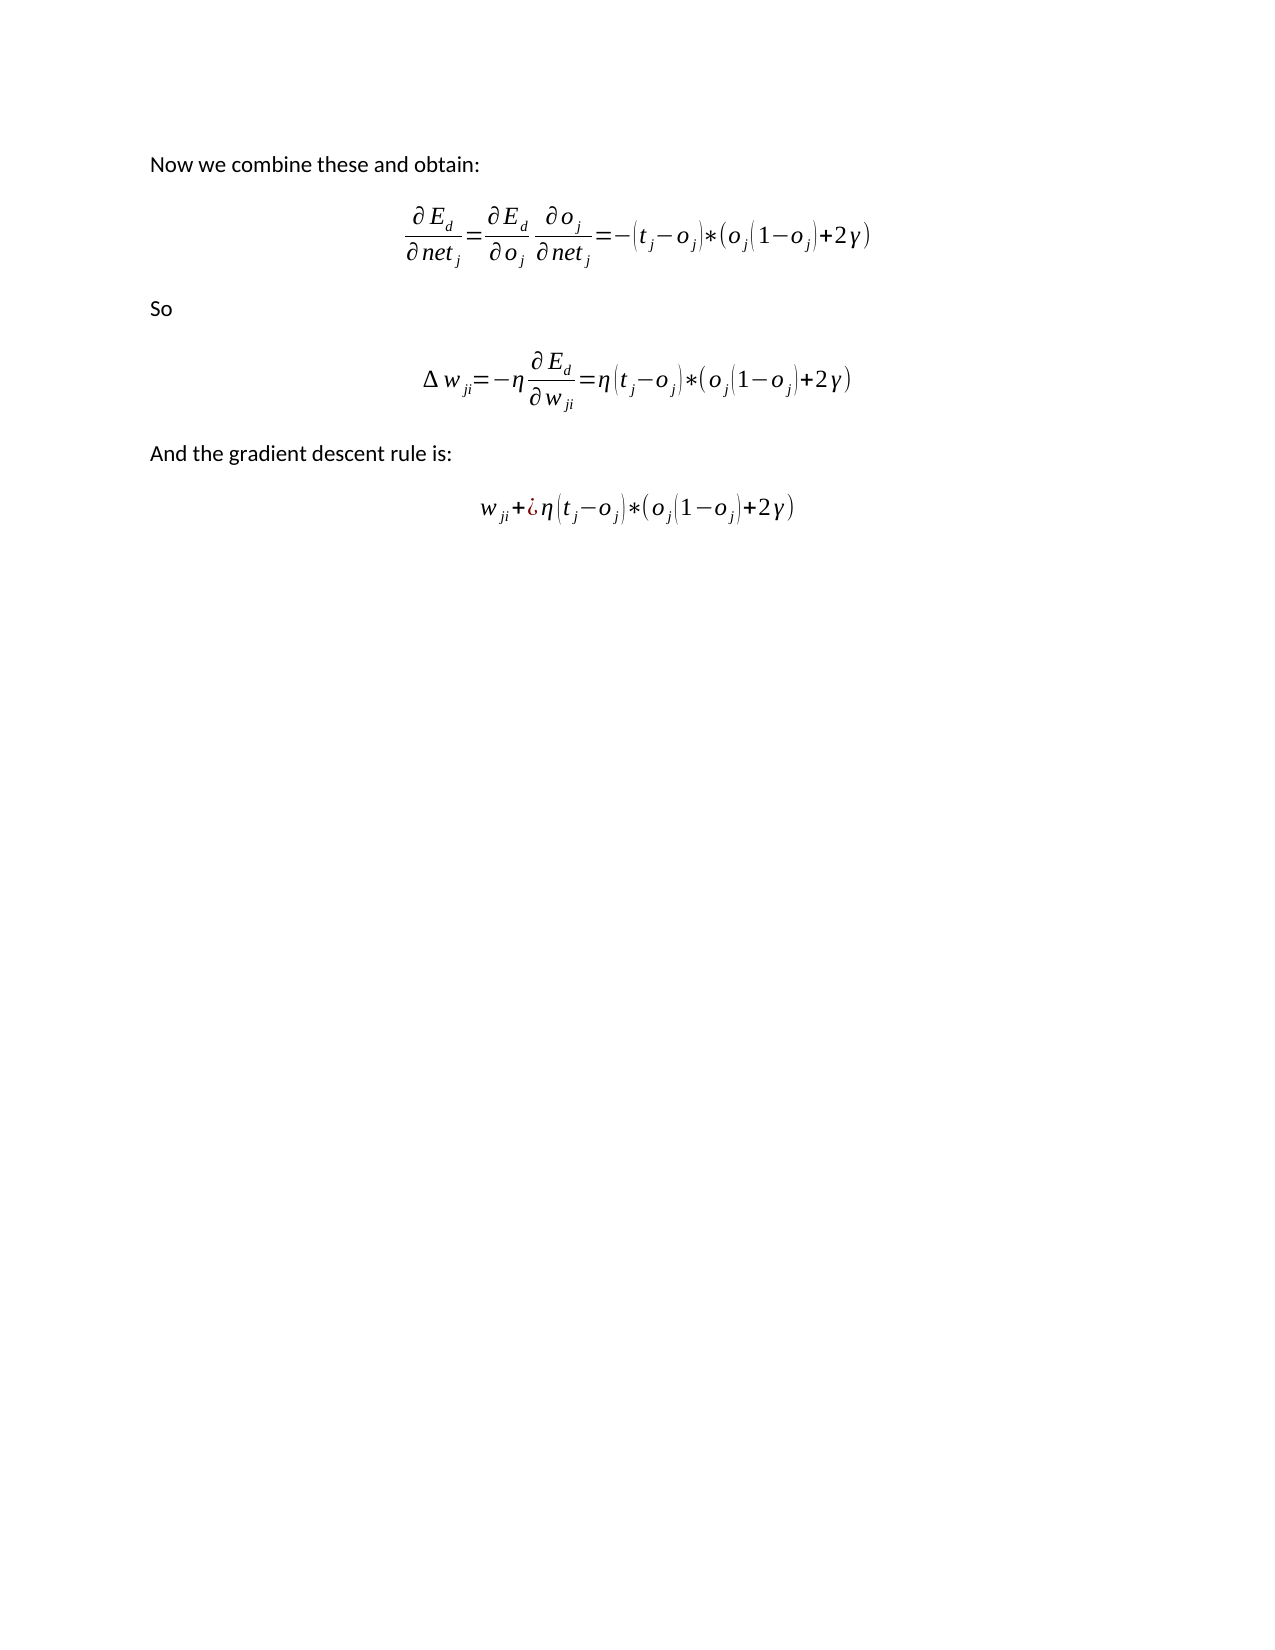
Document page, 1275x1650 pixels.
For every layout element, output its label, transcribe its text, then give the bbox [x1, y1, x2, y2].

text Now we combine these and obtain: [150, 150, 1125, 178]
text So [150, 294, 1125, 322]
text And the gradient descent rule is: [150, 439, 1125, 467]
